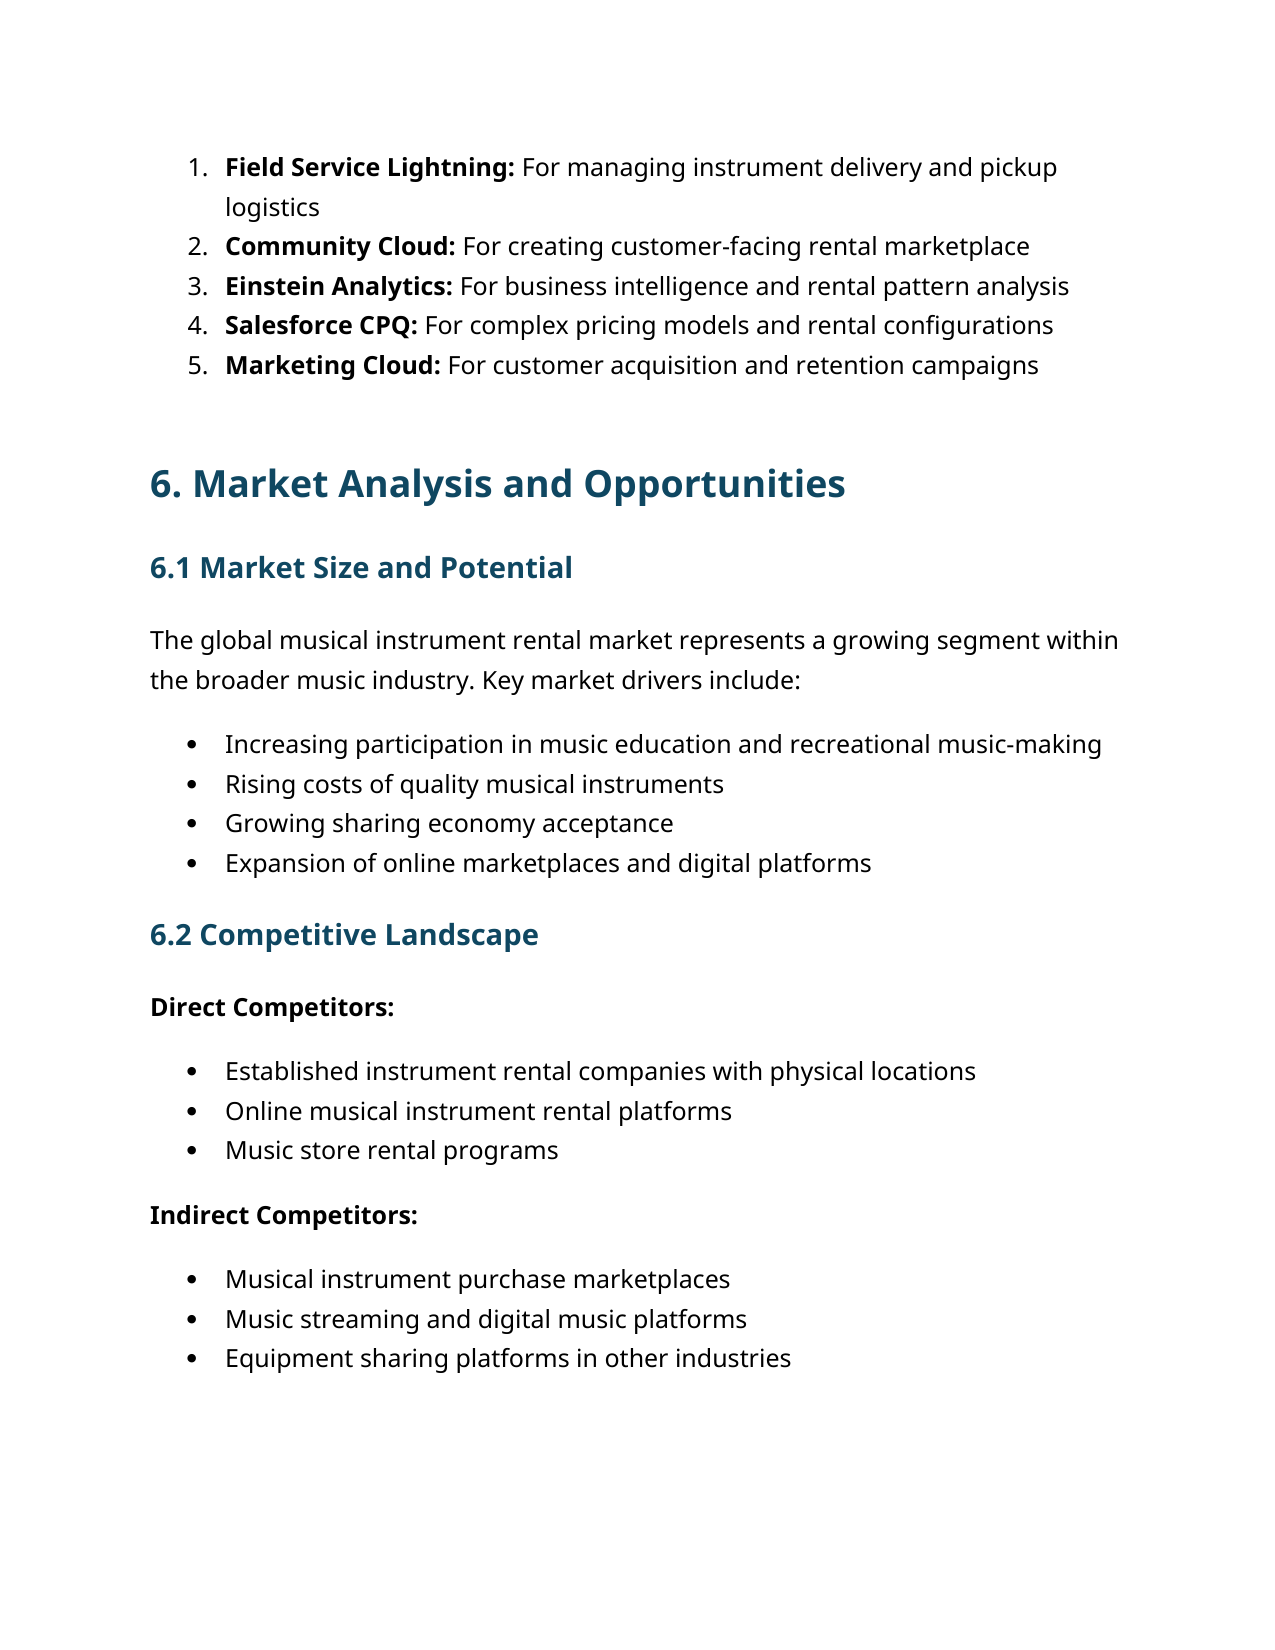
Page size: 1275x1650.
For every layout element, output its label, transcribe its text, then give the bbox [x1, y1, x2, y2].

list Salesforce CPQ: For complex pricing models and rental configurations [187, 308, 1125, 342]
list Music store rental programs [187, 1133, 1125, 1167]
list Marketing Cloud: For customer acquisition and retention campaigns [187, 347, 1125, 381]
list Musical instrument purchase marketplaces [187, 1262, 1125, 1296]
list Equipment sharing platforms in other industries [187, 1341, 1125, 1375]
subtitle 6.1 Market Size and Potential [150, 548, 1125, 587]
subtitle 6.2 Competitive Landscape [150, 914, 1125, 954]
list Einstein Analytics: For business intelligence and rental pattern analysis [187, 268, 1125, 302]
text Indirect Competitors: [150, 1197, 1125, 1231]
list Rising costs of quality musical instruments [187, 766, 1125, 801]
text Direct Competitors: [150, 989, 1125, 1023]
list Community Cloud: For creating customer-facing rental marketplace [187, 229, 1125, 263]
list Growing sharing economy acceptance [187, 806, 1125, 840]
list Established instrument rental companies with physical locations [187, 1054, 1125, 1088]
list Field Service Lightning: For managing instrument delivery and pickup logistics [187, 150, 1125, 223]
list Expansion of online marketplaces and digital platforms [187, 845, 1125, 879]
list Music streaming and digital music platforms [187, 1301, 1125, 1335]
list Online musical instrument rental platforms [187, 1093, 1125, 1127]
text The global musical instrument rental market represents a growing segment within the broader music industry. Key market drivers include: [150, 623, 1125, 697]
list Increasing participation in music education and recreational music-making [187, 727, 1125, 761]
subtitle 6. Market Analysis and Opportunities [150, 457, 1125, 508]
